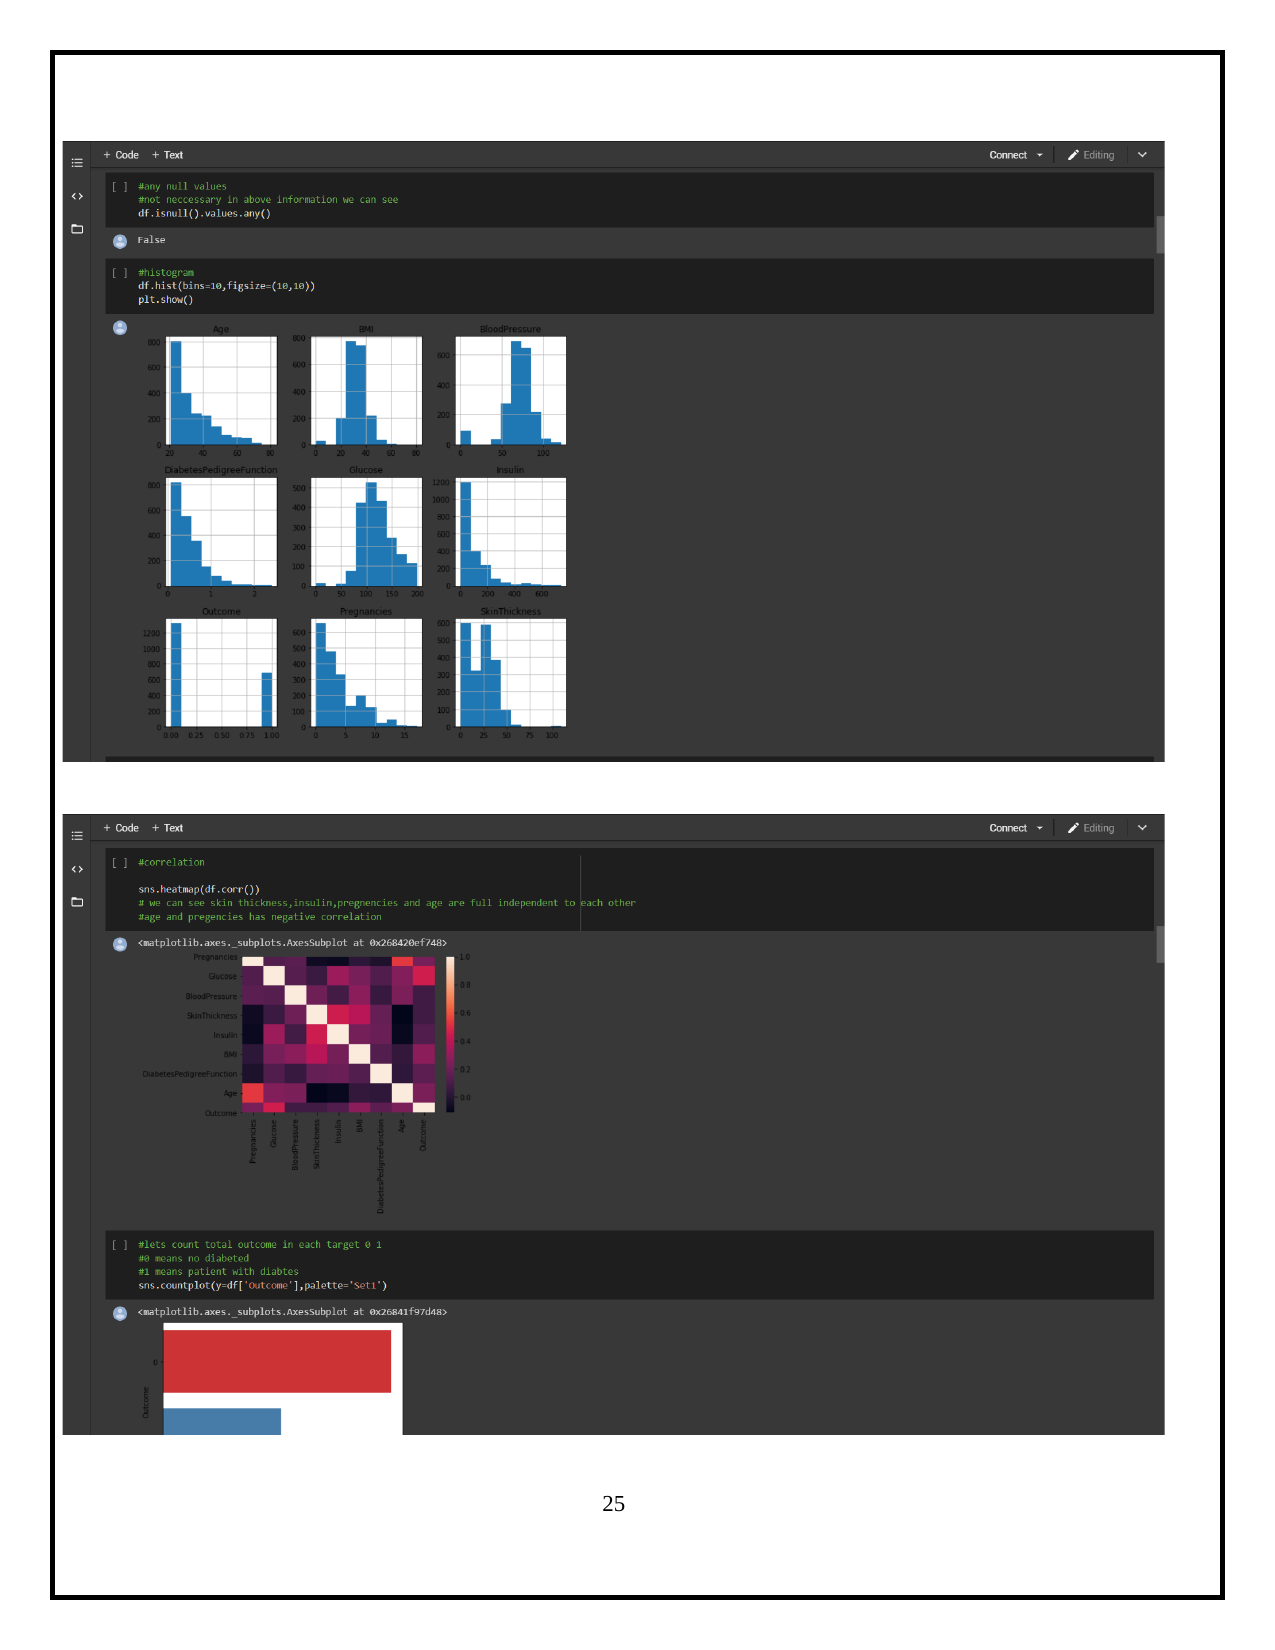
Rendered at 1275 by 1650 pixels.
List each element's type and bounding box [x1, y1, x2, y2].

picture [62, 141, 1165, 762]
picture [62, 814, 1165, 1435]
